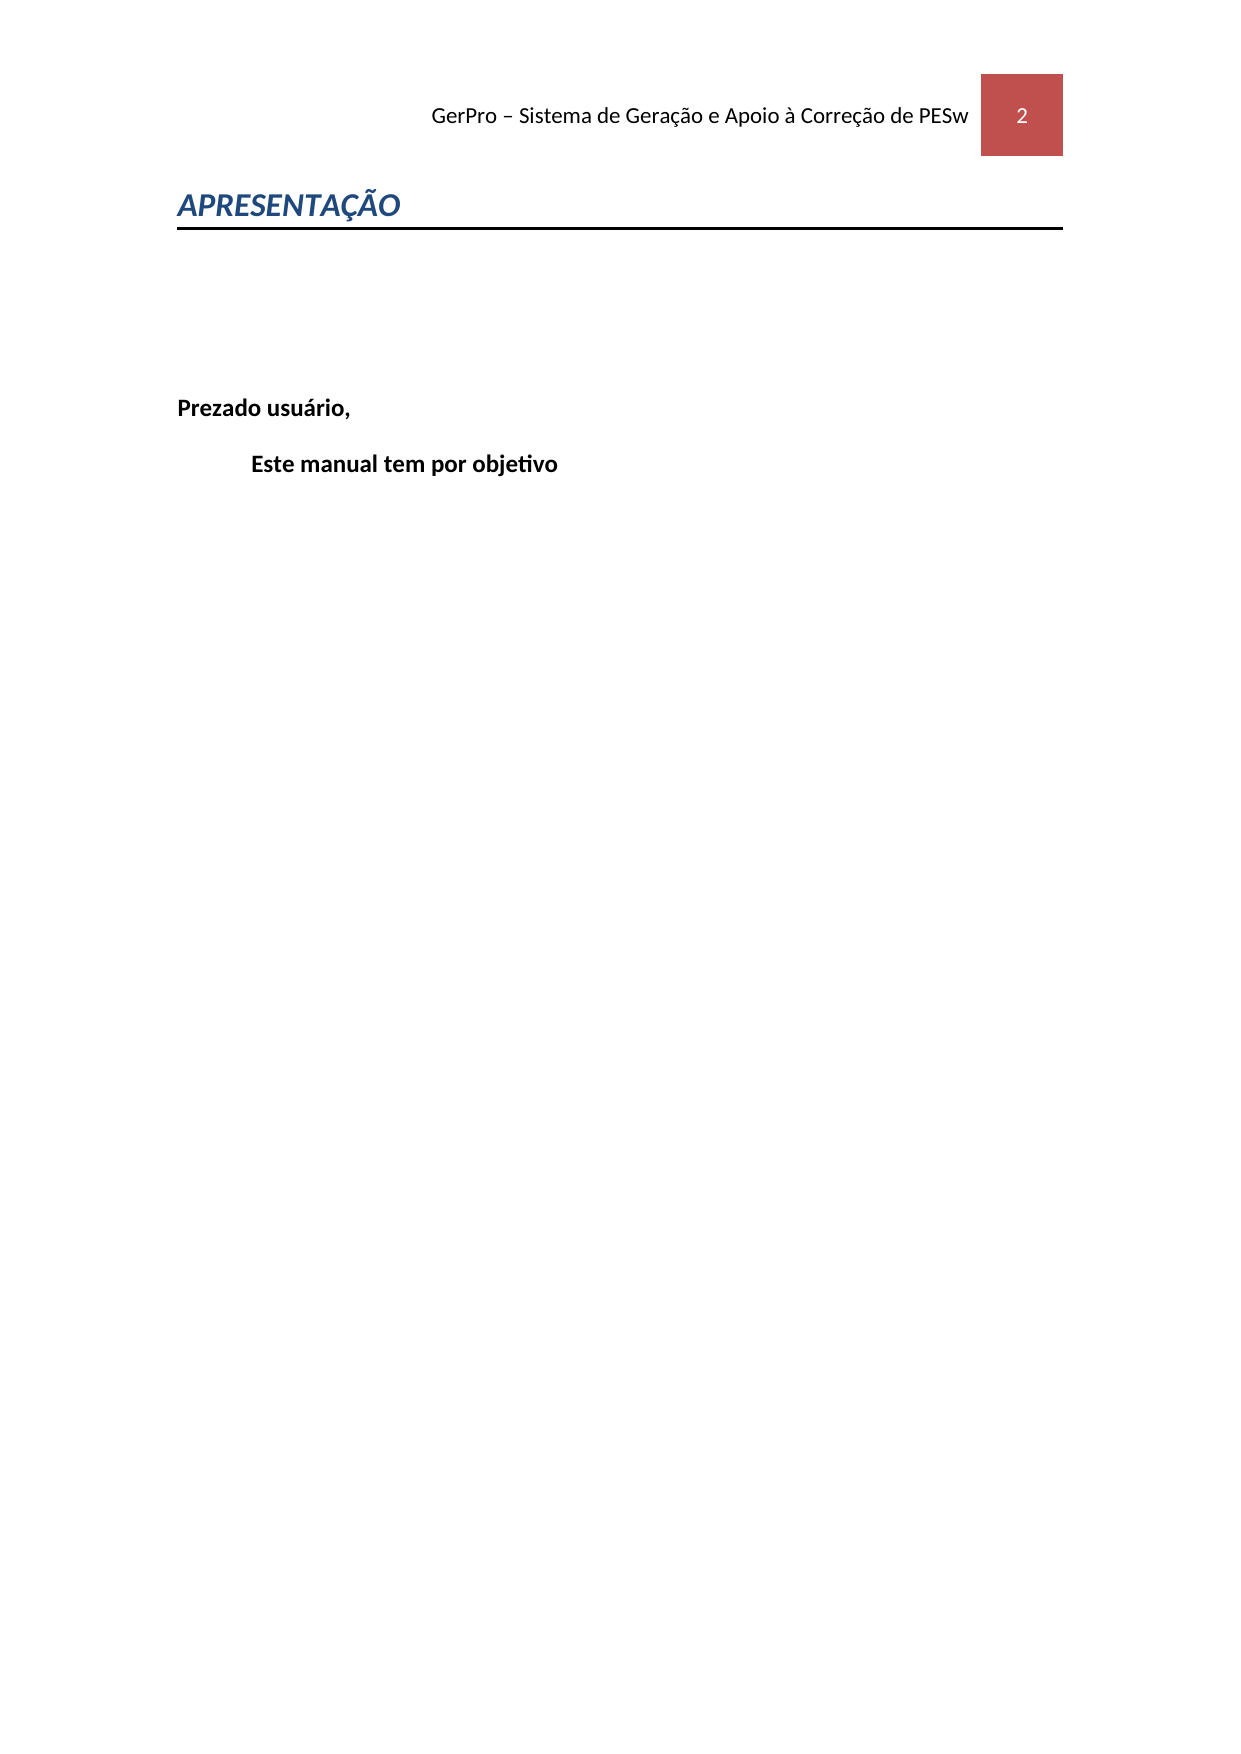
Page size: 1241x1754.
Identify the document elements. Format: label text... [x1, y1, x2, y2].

text APRESENTAÇÃO [177, 184, 1063, 227]
text Prezado usuário, [177, 392, 1063, 423]
text Este manual tem por objetivo [177, 448, 1063, 479]
